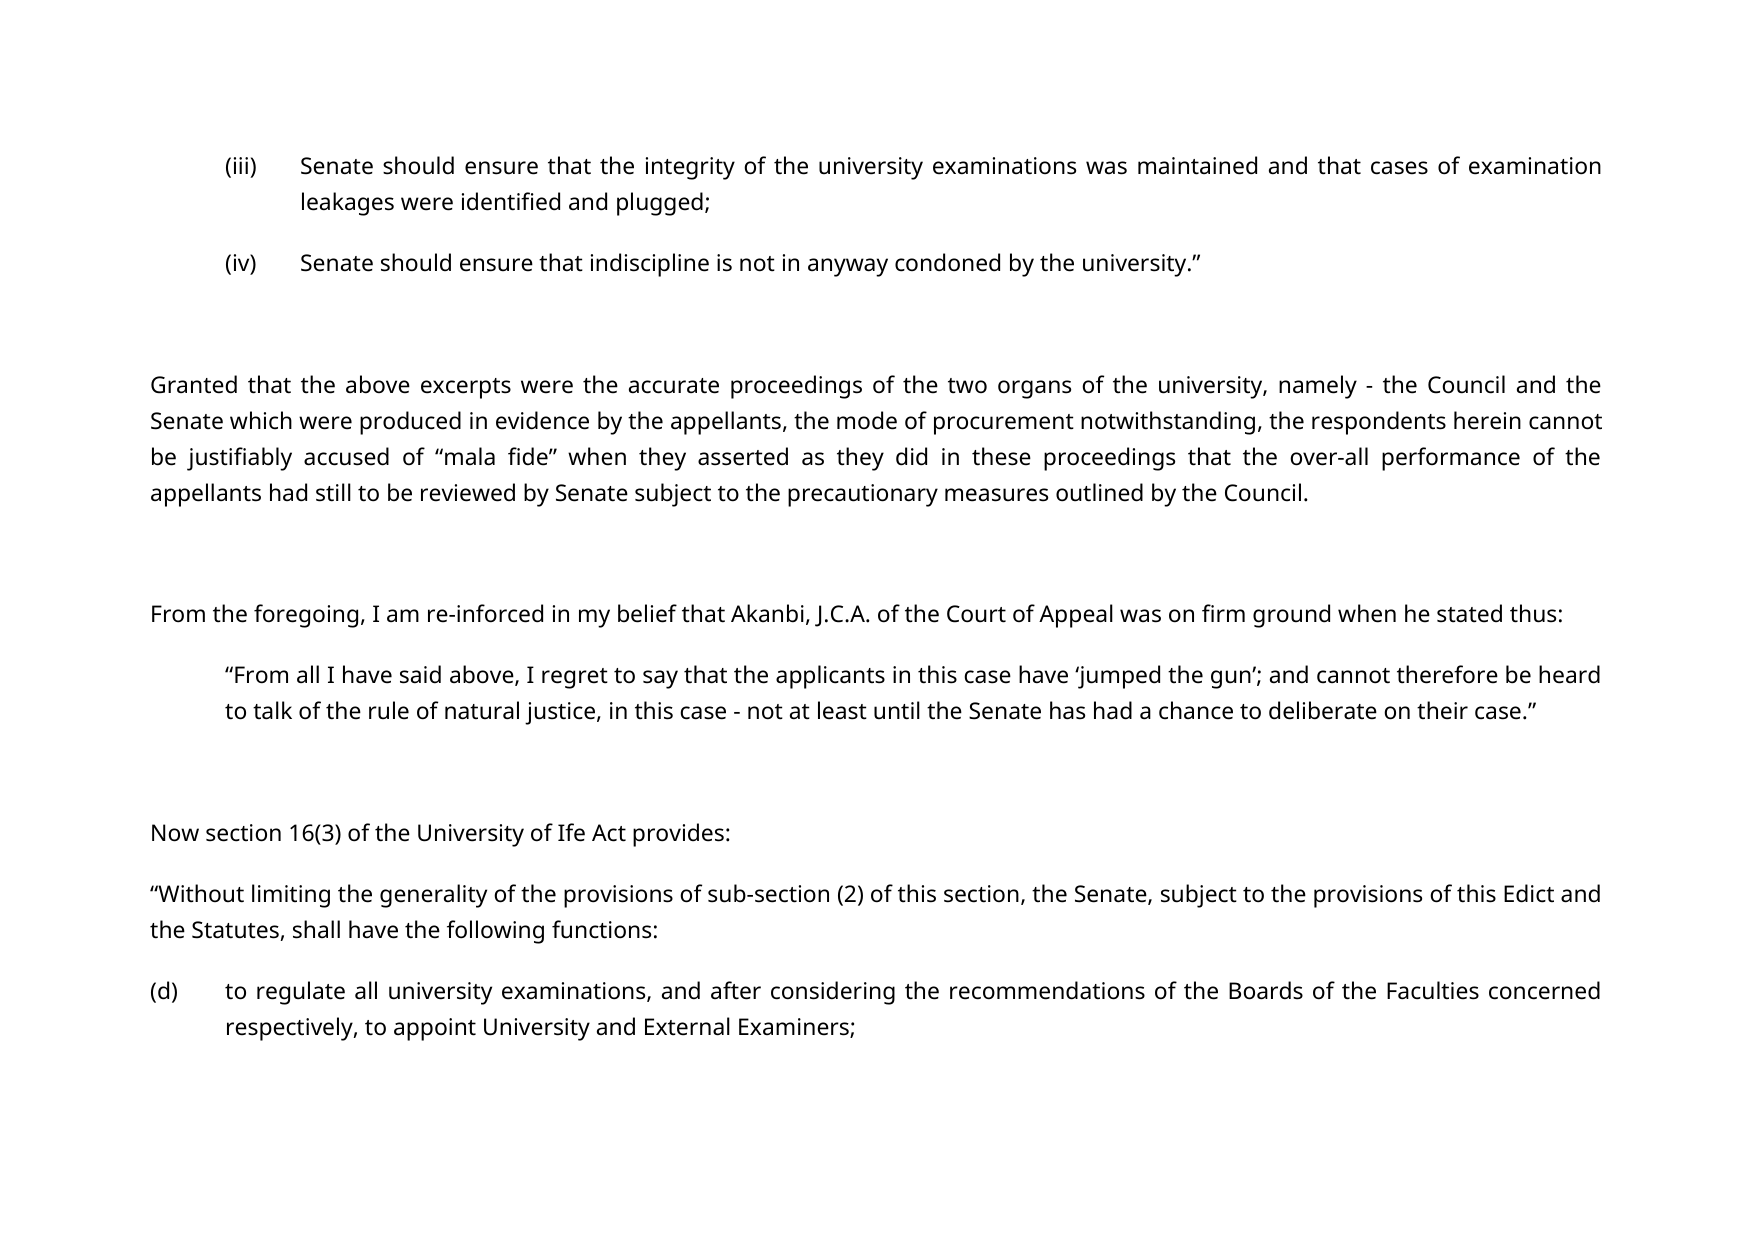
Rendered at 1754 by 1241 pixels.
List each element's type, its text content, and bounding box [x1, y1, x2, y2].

text (iv) Senate should ensure that indiscipline is not in anyway condoned by the university.” [225, 247, 1604, 278]
text “From all I have said above, I regret to say that the applicants in this case have ‘jumped the gun’; and cannot therefore be heard to talk of the rule of natural justice, in this case - not at least until the Senate has had a chance to deliberate on their case.” [225, 659, 1604, 727]
text From the foregoing, I am re-inforced in my belief that Akanbi, J.C.A. of the Court of Appeal was on firm ground when he stated thus: [150, 598, 1604, 630]
text (iii) Senate should ensure that the integrity of the university examinations was maintained and that cases of examination leakages were identified and plugged; [225, 150, 1604, 217]
text “Without limiting the generality of the provisions of sub-section (2) of this section, the Senate, subject to the provisions of this Edict and the Statutes, shall have the following functions: [150, 878, 1604, 945]
text Granted that the above excerpts were the accurate proceedings of the two organs of the university, namely - the Council and the Senate which were produced in evidence by the appellants, the mode of procurement notwithstanding, the respondents herein cannot be justifiably accused of “mala fide” when they asserted as they did in these proceedings that the over-all performance of the appellants had still to be reviewed by Senate subject to the precautionary measures outlined by the Council. [150, 369, 1604, 508]
text (d) to regulate all university examinations, and after considering the recommendations of the Boards of the Faculties concerned respectively, to appoint University and External Examiners; [150, 975, 1604, 1042]
text Now section 16(3) of the University of Ife Act provides: [150, 817, 1604, 848]
